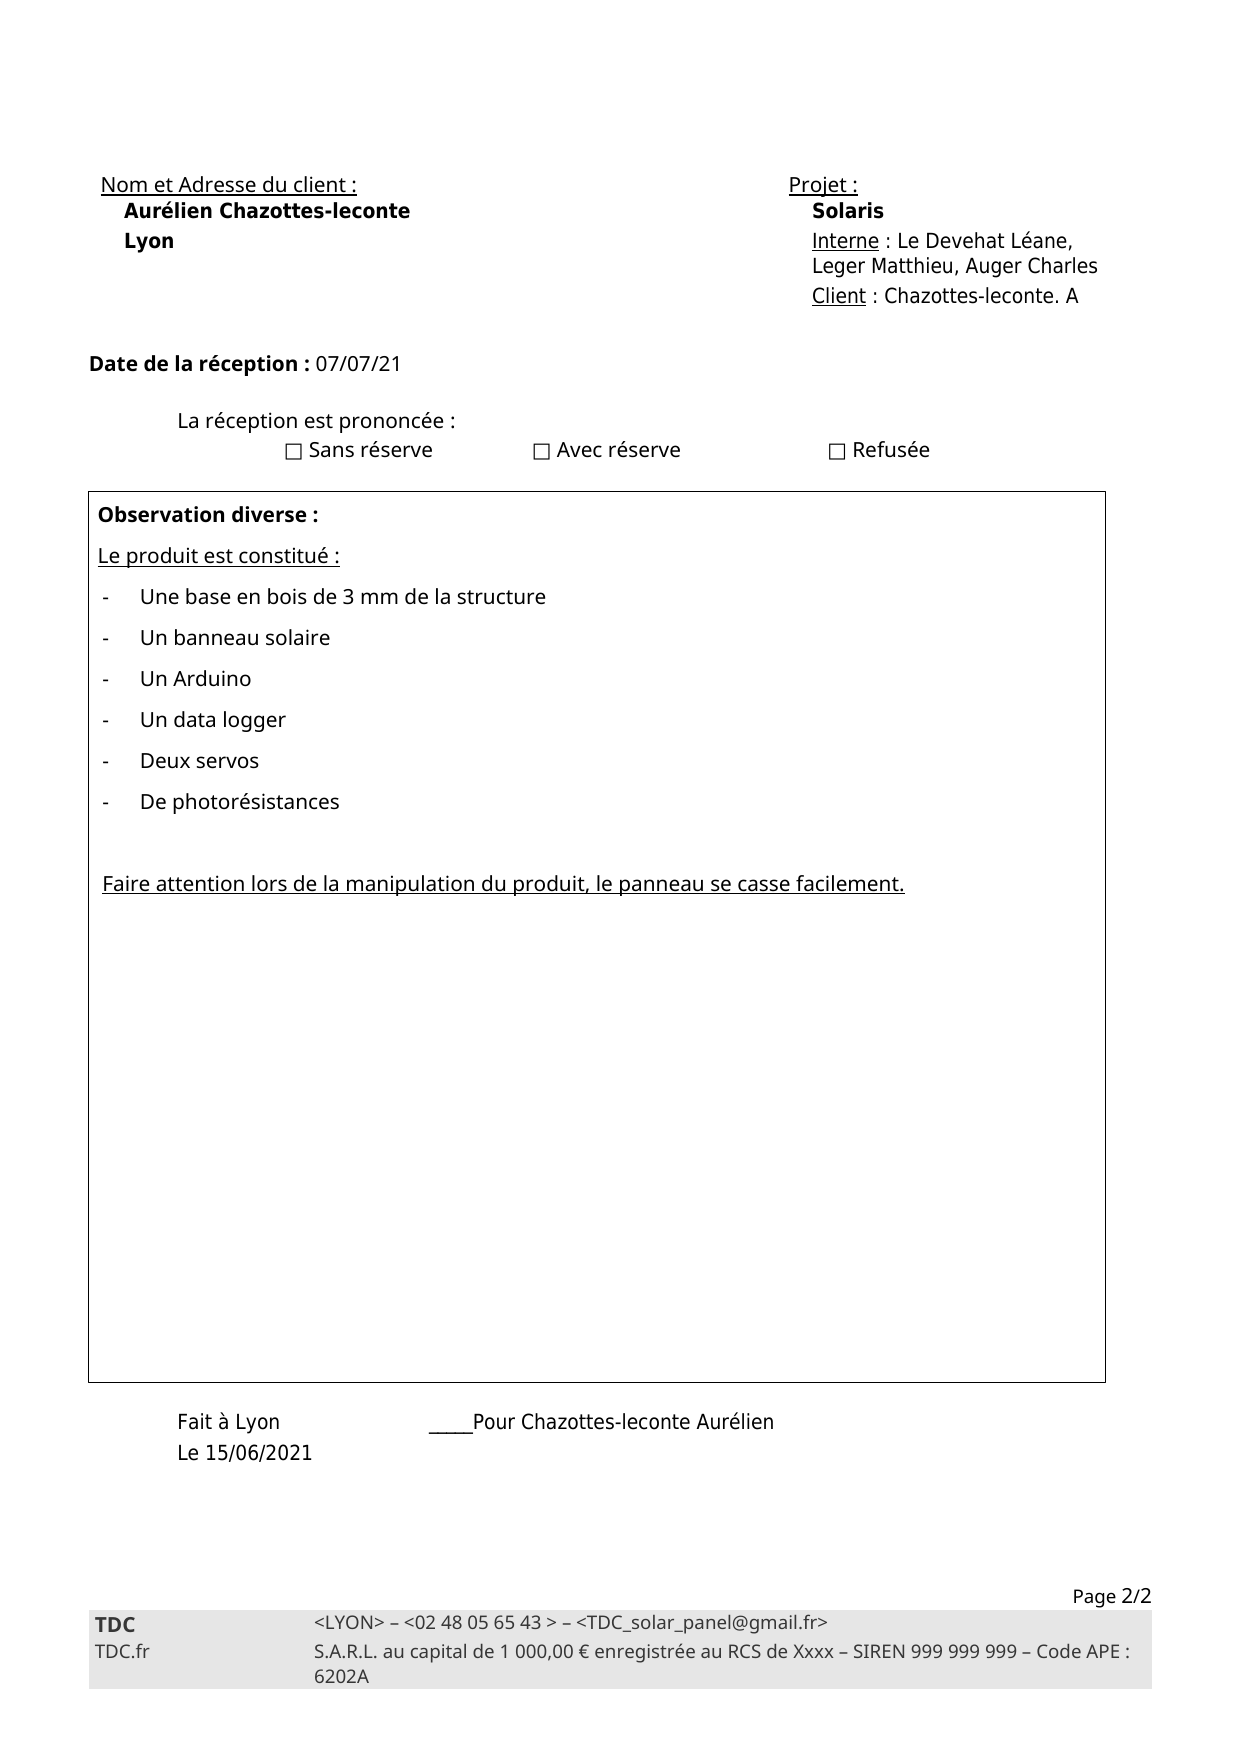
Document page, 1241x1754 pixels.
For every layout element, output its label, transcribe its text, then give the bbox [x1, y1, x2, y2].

text Date de la réception : 07/07/21 [88, 349, 1152, 378]
text Le 15/06/2021 [177, 1441, 1152, 1465]
text Fait à Lyon Pour Chazottes-leconte Aurélien [177, 1410, 1152, 1435]
text □ Sans réserve □ Avec réserve □ Refusée [283, 435, 1152, 463]
text La réception est prononcée : [177, 406, 1152, 435]
